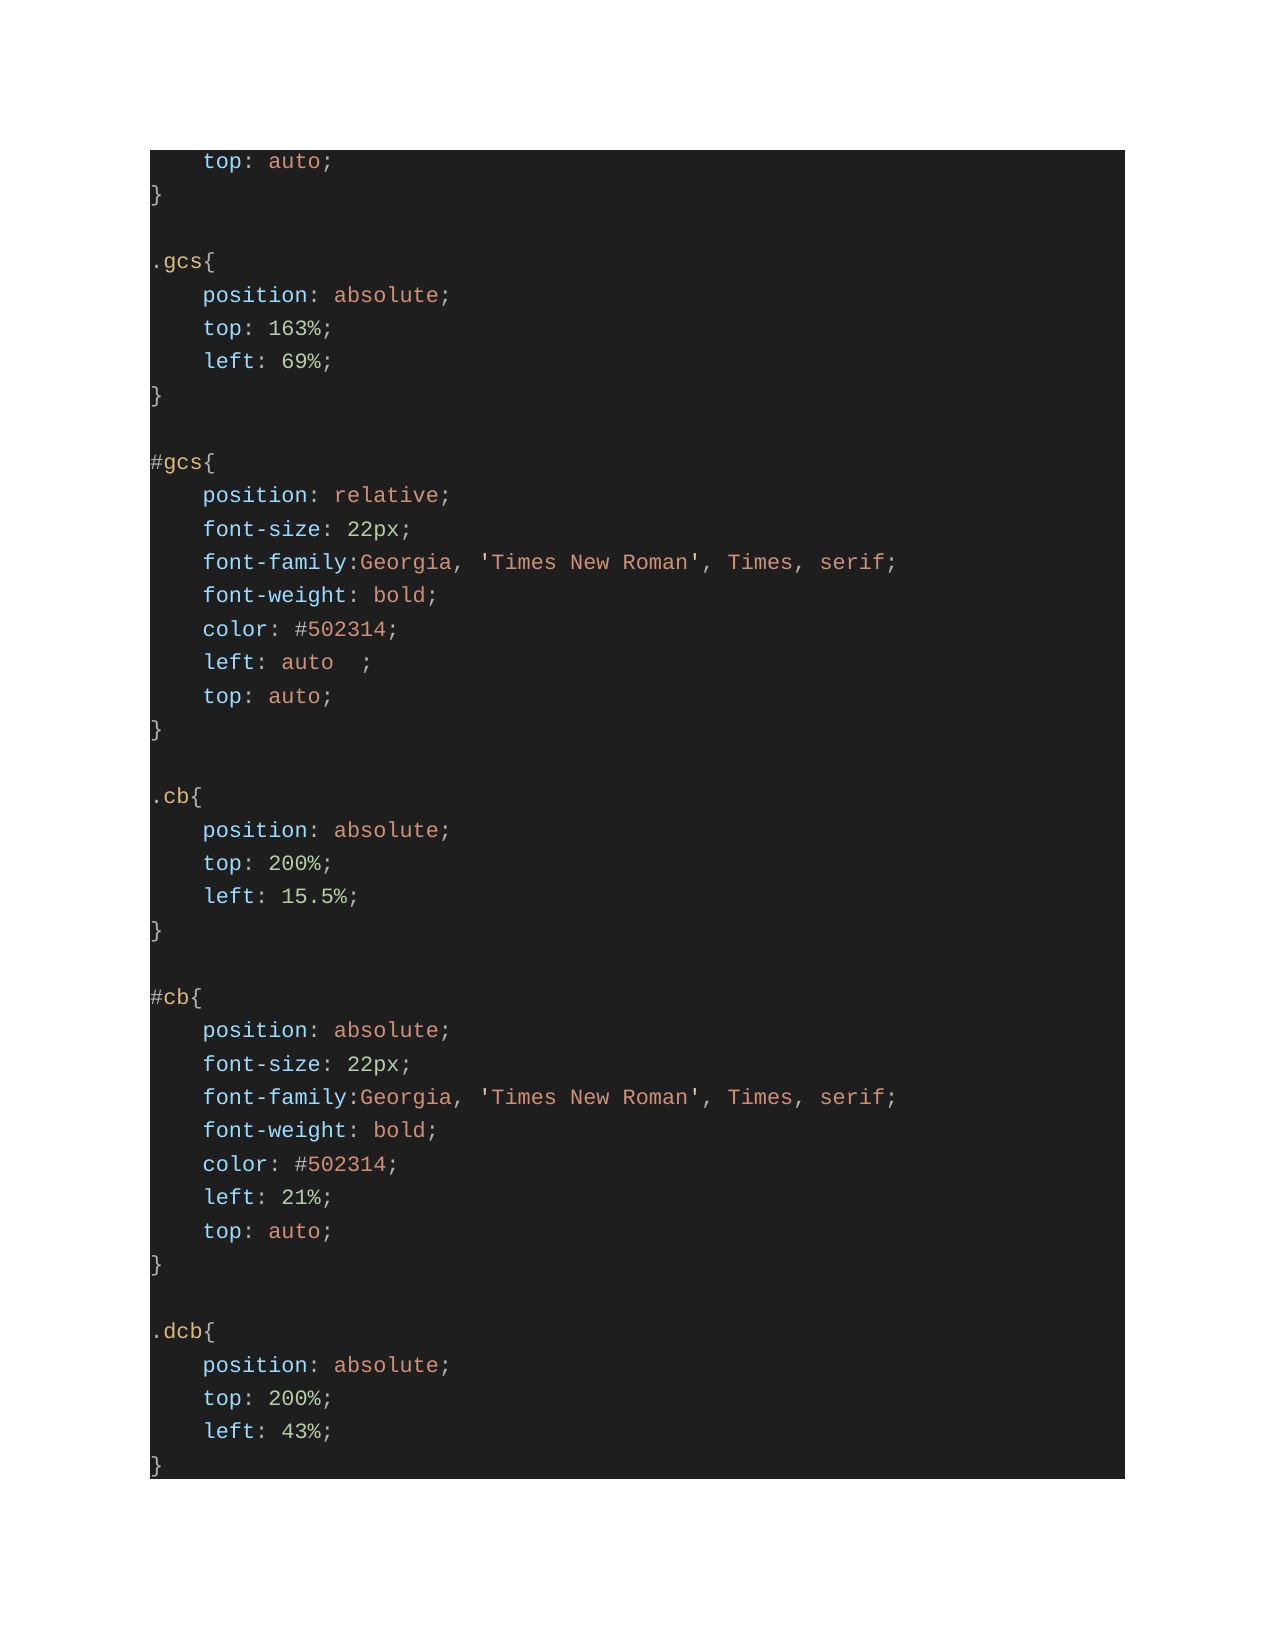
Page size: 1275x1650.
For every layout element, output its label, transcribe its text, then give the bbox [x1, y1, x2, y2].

text } [150, 919, 1125, 944]
text color: #502314; [150, 618, 1125, 643]
text top: 200%; [150, 1387, 1125, 1412]
text top: auto; [150, 685, 1125, 710]
text left: 15.5%; [150, 886, 1125, 910]
text top: 200%; [150, 852, 1125, 877]
text position: absolute; [150, 819, 1125, 843]
text } [150, 1454, 1125, 1479]
text .gcs{ [150, 250, 1125, 275]
text #cb{ [150, 986, 1125, 1011]
text color: #502314; [150, 1153, 1125, 1178]
text left: 21%; [150, 1187, 1125, 1211]
text top: auto; [150, 1220, 1125, 1245]
text font-size: 22px; [150, 1053, 1125, 1078]
text .cb{ [150, 785, 1125, 810]
text .dcb{ [150, 1320, 1125, 1345]
text #gcs{ [150, 451, 1125, 476]
text } [150, 384, 1125, 409]
text } [150, 1253, 1125, 1278]
text font-family:Georgia, 'Times New Roman', Times, serif; [150, 551, 1125, 576]
text font-weight: bold; [150, 585, 1125, 609]
text left: 69%; [150, 351, 1125, 375]
text font-size: 22px; [150, 518, 1125, 543]
text } [150, 183, 1125, 208]
text left: 43%; [150, 1421, 1125, 1445]
text position: absolute; [150, 1019, 1125, 1044]
text font-family:Georgia, 'Times New Roman', Times, serif; [150, 1086, 1125, 1111]
text } [150, 718, 1125, 743]
text left: auto ; [150, 652, 1125, 676]
text top: 163%; [150, 317, 1125, 342]
text position: absolute; [150, 284, 1125, 308]
text position: relative; [150, 484, 1125, 509]
text top: auto; [150, 150, 1125, 175]
text font-weight: bold; [150, 1120, 1125, 1144]
text position: absolute; [150, 1354, 1125, 1378]
